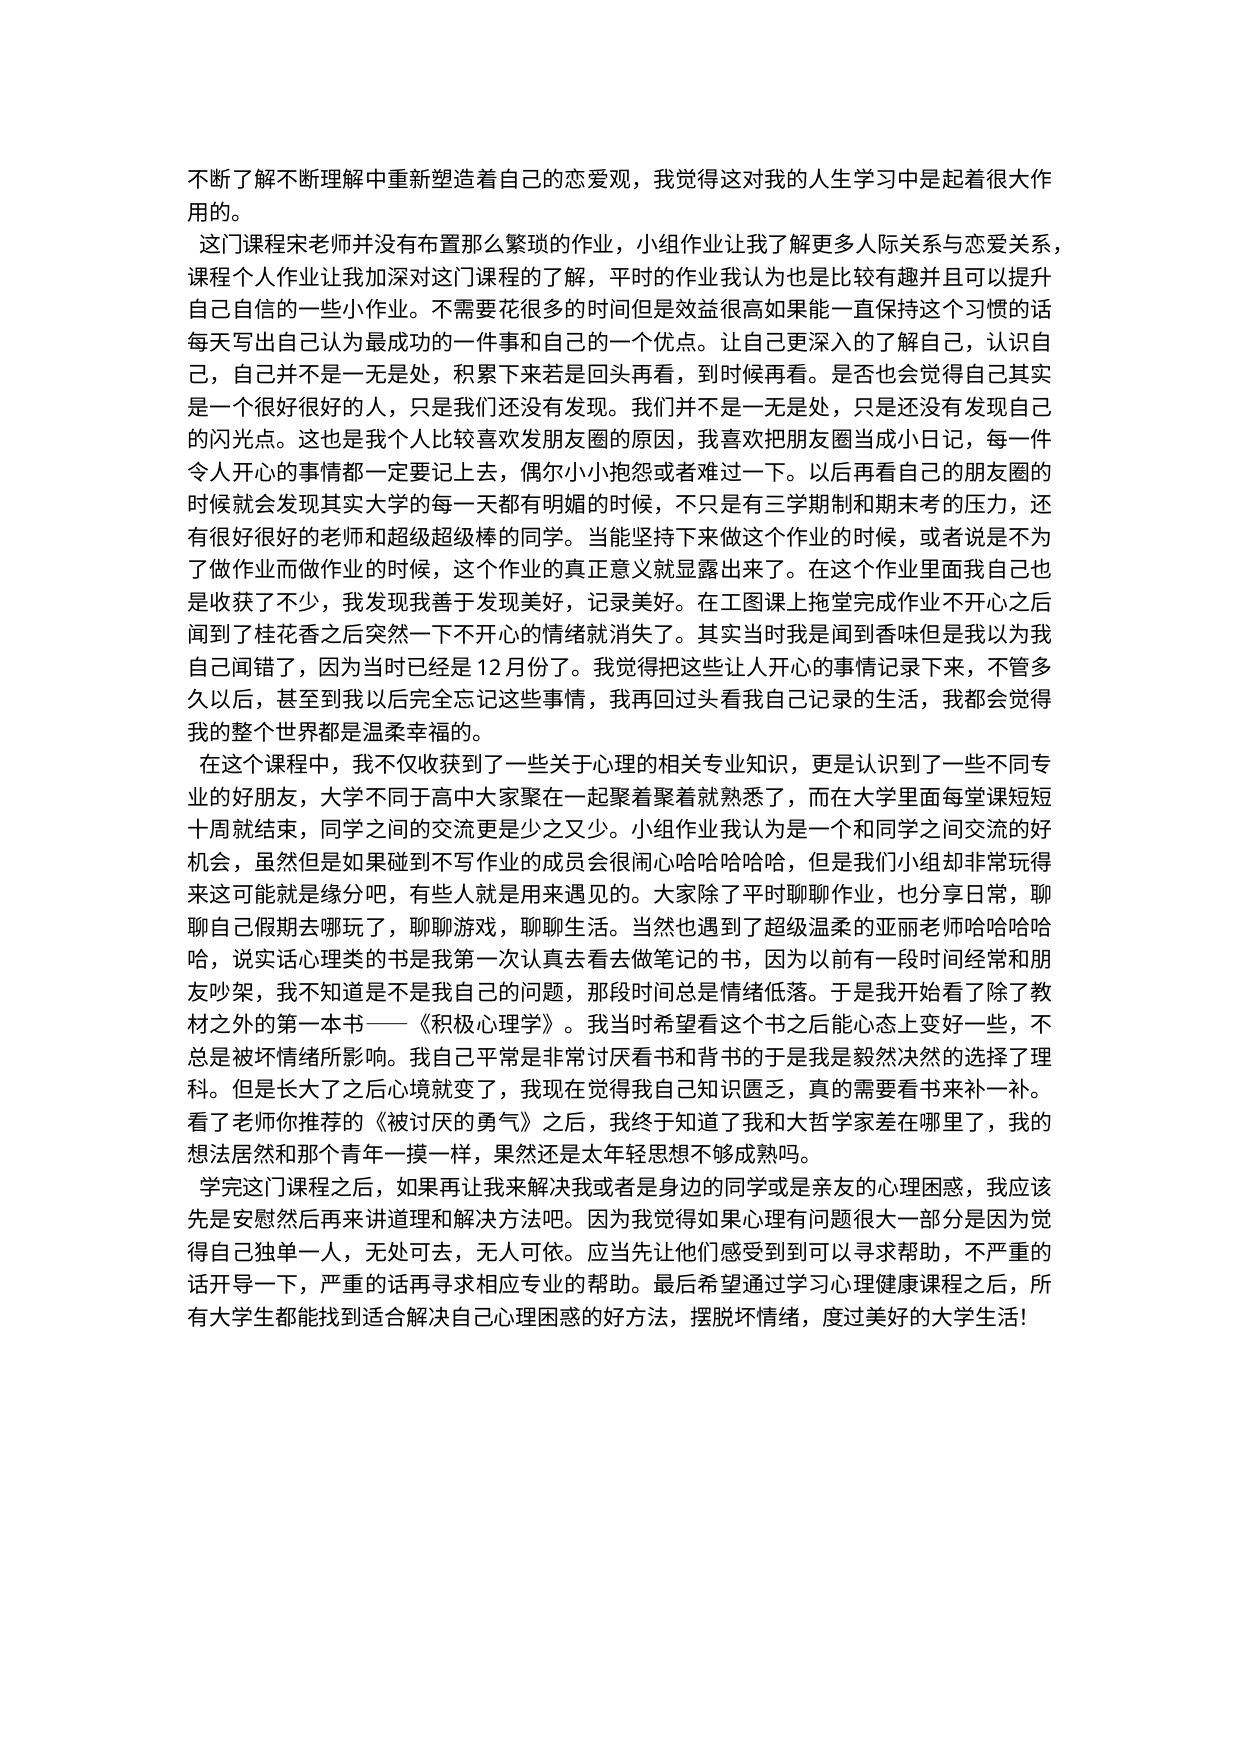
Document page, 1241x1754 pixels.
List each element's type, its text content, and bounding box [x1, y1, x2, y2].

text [187, 162, 1053, 227]
text 学完这门课程之后，如果再让我来解决我或者是身边的同学或是亲友的心理困惑，我应该先是安慰然后再来讲道理和解决方法吧。因为我觉得如果心理有问题很大一部分是因为觉得自己独单一人，无处可去，无人可依。应当先让他们感受到到可以寻求帮助，不严重的话开导一下，严重的话再寻求相应专业的帮助。最后希望通过学习心理健康课程之后，所有大学生都能找到适合解决自己心理困惑的好方法，摆脱坏情绪，度过美好的大学生活！ [187, 1169, 1053, 1332]
text 在这个课程中，我不仅收获到了一些关于心理的相关专业知识，更是认识到了一些不同专业的好朋友，大学不同于高中大家聚在一起聚着聚着就熟悉了，而在大学里面每堂课短短十周就结束，同学之间的交流更是少之又少。小组作业我认为是一个和同学之间交流的好机会，虽然但是如果碰到不写作业的成员会很闹心哈哈哈哈哈，但是我们小组却非常玩得来这可能就是缘分吧，有些人就是用来遇见的。大家除了平时聊聊作业，也分享日常，聊聊自己假期去哪玩了，聊聊游戏，聊聊生活。当然也遇到了超级温柔的亚丽老师哈哈哈哈哈，说实话心理类的书是我第一次认真去看去做笔记的书，因为以前有一段时间经常和朋友吵架，我不知道是不是我自己的问题，那段时间总是情绪低落。于是我开始看了除了教材之外的第一本书——《积极心理学》。我当时希望看这个书之后能心态上变好一些，不总是被坏情绪所影响。我自己平常是非常讨厌看书和背书的于是我是毅然决然的选择了理科。但是长大了之后心境就变了，我现在觉得我自己知识匮乏，真的需要看书来补一补。看了老师你推荐的《被讨厌的勇气》之后，我终于知道了我和大哲学家差在哪里了，我的想法居然和那个青年一摸一样，果然还是太年轻思想不够成熟吗。 [187, 747, 1053, 1169]
text 这门课程宋老师并没有布置那么繁琐的作业，小组作业让我了解更多人际关系与恋爱关系，课程个人作业让我加深对这门课程的了解，平时的作业我认为也是比较有趣并且可以提升自己自信的一些小作业。不需要花很多的时间但是效益很高如果能一直保持这个习惯的话。每天写出自己认为最成功的一件事和自己的一个优点。让自己更深入的了解自己，认识自己，自己并不是一无是处，积累下来若是回头再看，到时候再看。是否也会觉得自己其实是一个很好很好的人，只是我们还没有发现。我们并不是一无是处，只是还没有发现自己的闪光点。这也是我个人比较喜欢发朋友圈的原因，我喜欢把朋友圈当成小日记，每一件令人开心的事情都一定要记上去，偶尔小小抱怨或者难过一下。以后再看自己的朋友圈的时候就会发现其实大学的每一天都有明媚的时候，不只是有三学期制和期末考的压力，还有很好很好的老师和超级超级棒的同学。当能坚持下来做这个作业的时候，或者说是不为了做作业而做作业的时候，这个作业的真正意义就显露出来了。在这个作业里面我自己也是收获了不少，我发现我善于发现美好，记录美好。在工图课上拖堂完成作业不开心之后闻到了桂花香之后突然一下不开心的情绪就消失了。其实当时我是闻到香味但是我以为我自己闻错了，因为当时已经是12月份了。我觉得把这些让人开心的事情记录下来，不管多久以后，甚至到我以后完全忘记这些事情，我再回过头看我自己记录的生活，我都会觉得我的整个世界都是温柔幸福的。 [187, 227, 1053, 747]
